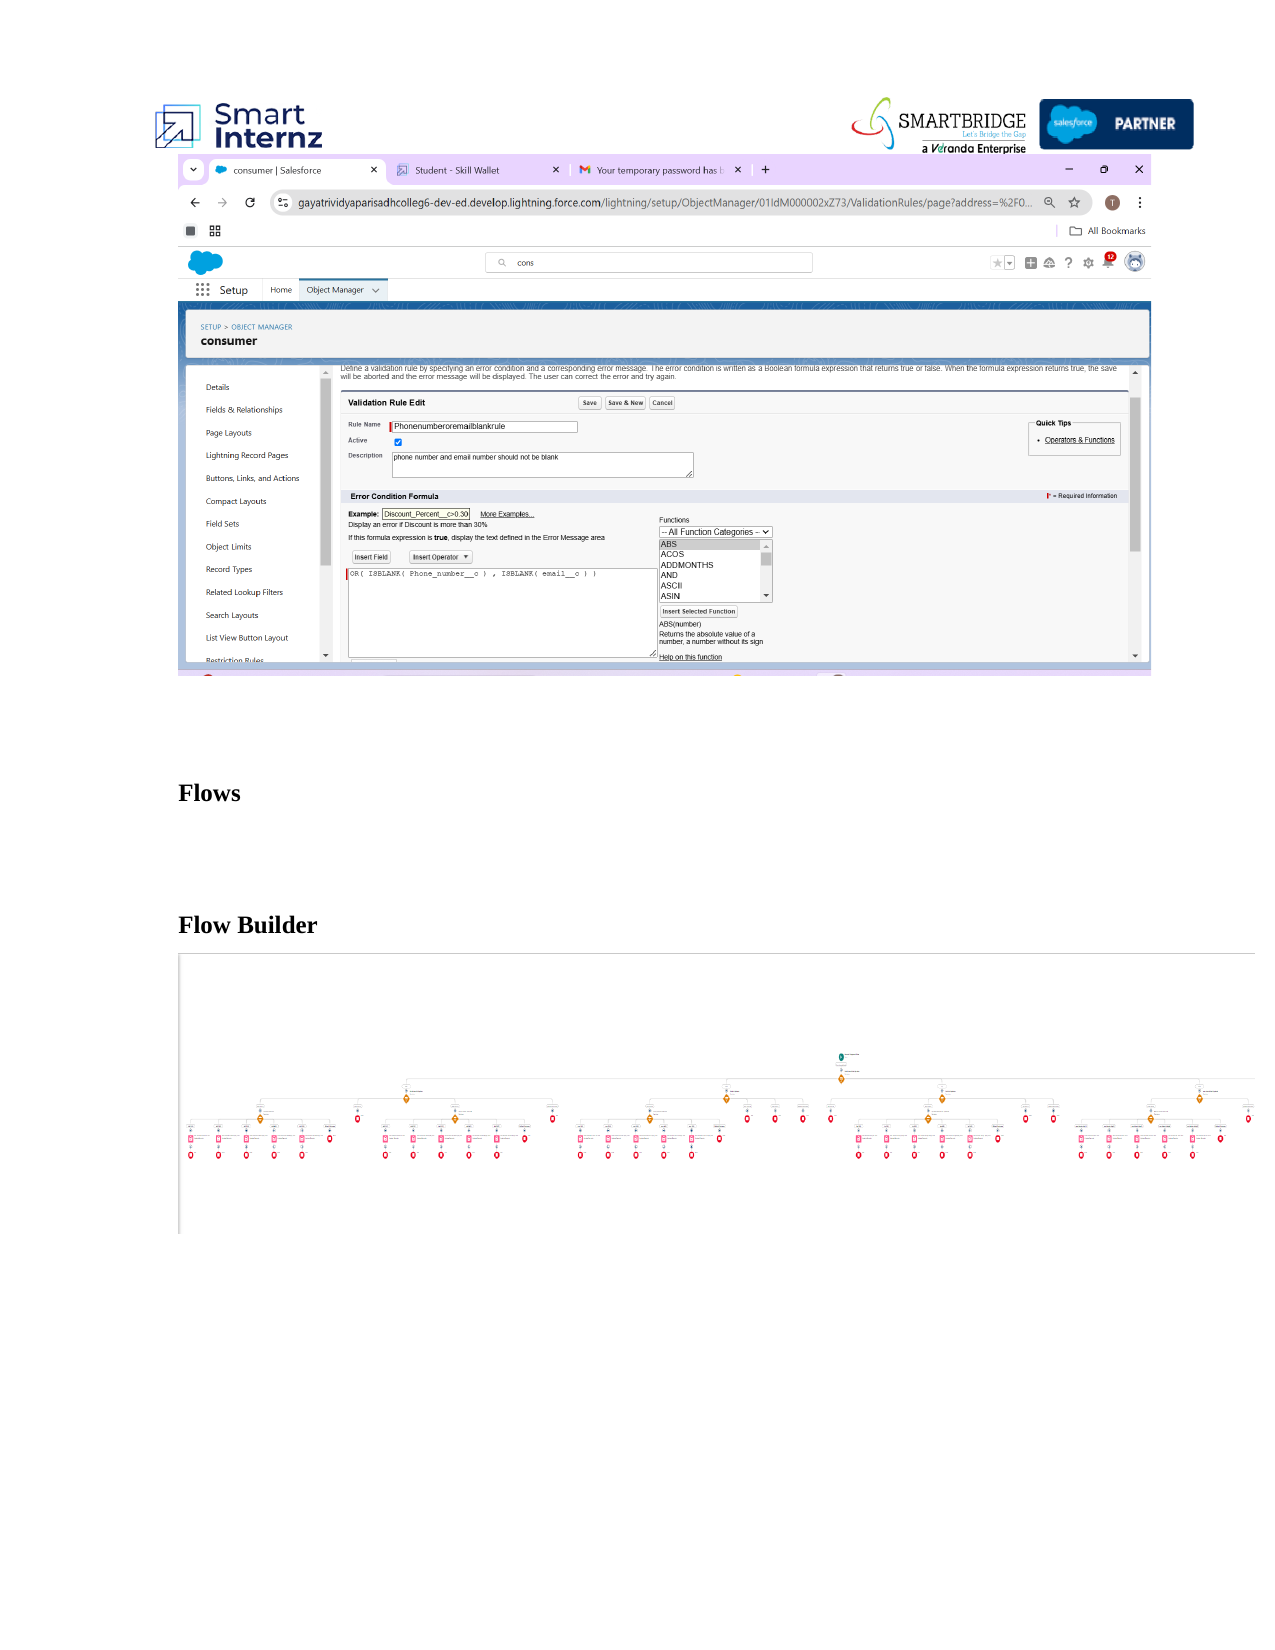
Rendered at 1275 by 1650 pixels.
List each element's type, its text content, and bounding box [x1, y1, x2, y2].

picture [1038, 98, 1194, 150]
text Flows [178, 778, 1123, 807]
picture [150, 103, 327, 148]
picture [178, 943, 1255, 1234]
picture [178, 96, 1152, 676]
text Flow Builder [178, 911, 1123, 939]
